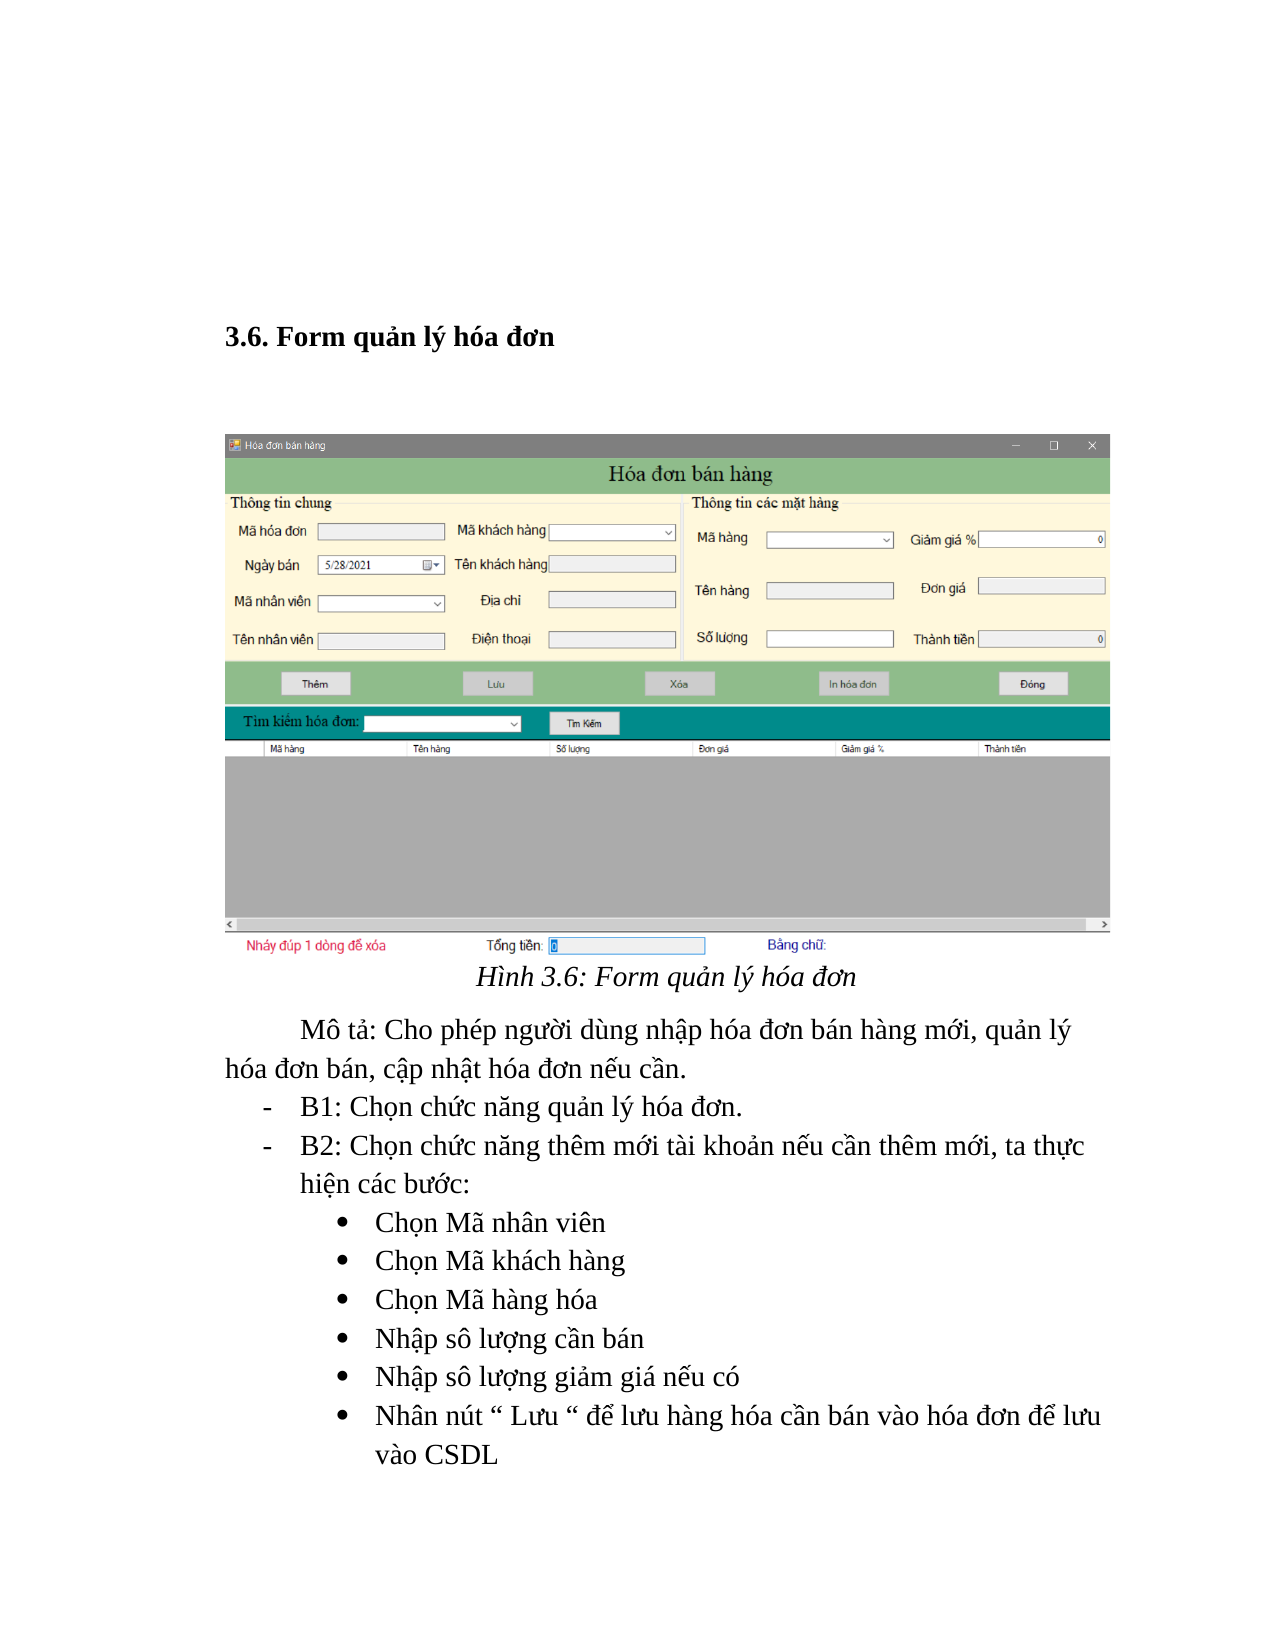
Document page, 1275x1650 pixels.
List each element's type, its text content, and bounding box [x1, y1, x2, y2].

list Nhân nút “ Lưu “ để lưu hàng hóa cần bán vào hóa đơn để lưu vào CSDL [337, 1398, 1110, 1470]
list Nhập sô lượng cần bán [337, 1321, 1110, 1354]
list Chọn Mã khách hàng [337, 1243, 1110, 1277]
text Mô tả: Cho phép người dùng nhập hóa đơn bán hàng mới, quản lý hóa đơn bán, cập nhật hóa đơn nếu cần. [225, 1012, 1110, 1084]
list B2: Chọn chức năng thêm mới tài khoản nếu cần thêm mới, ta thực hiện các bước: [262, 1128, 1110, 1200]
picture [225, 434, 1110, 956]
text 3.6. Form quản lý hóa đơn [225, 319, 1110, 353]
list Chọn Mã hàng hóa [337, 1282, 1110, 1316]
list Nhập sô lượng giảm giá nếu có [337, 1359, 1110, 1393]
text Hình 3.6: Form quản lý hóa đơn [225, 959, 1110, 993]
list B1: Chọn chức năng quản lý hóa đơn. [262, 1089, 1110, 1123]
list Chọn Mã nhân viên [337, 1205, 1110, 1238]
